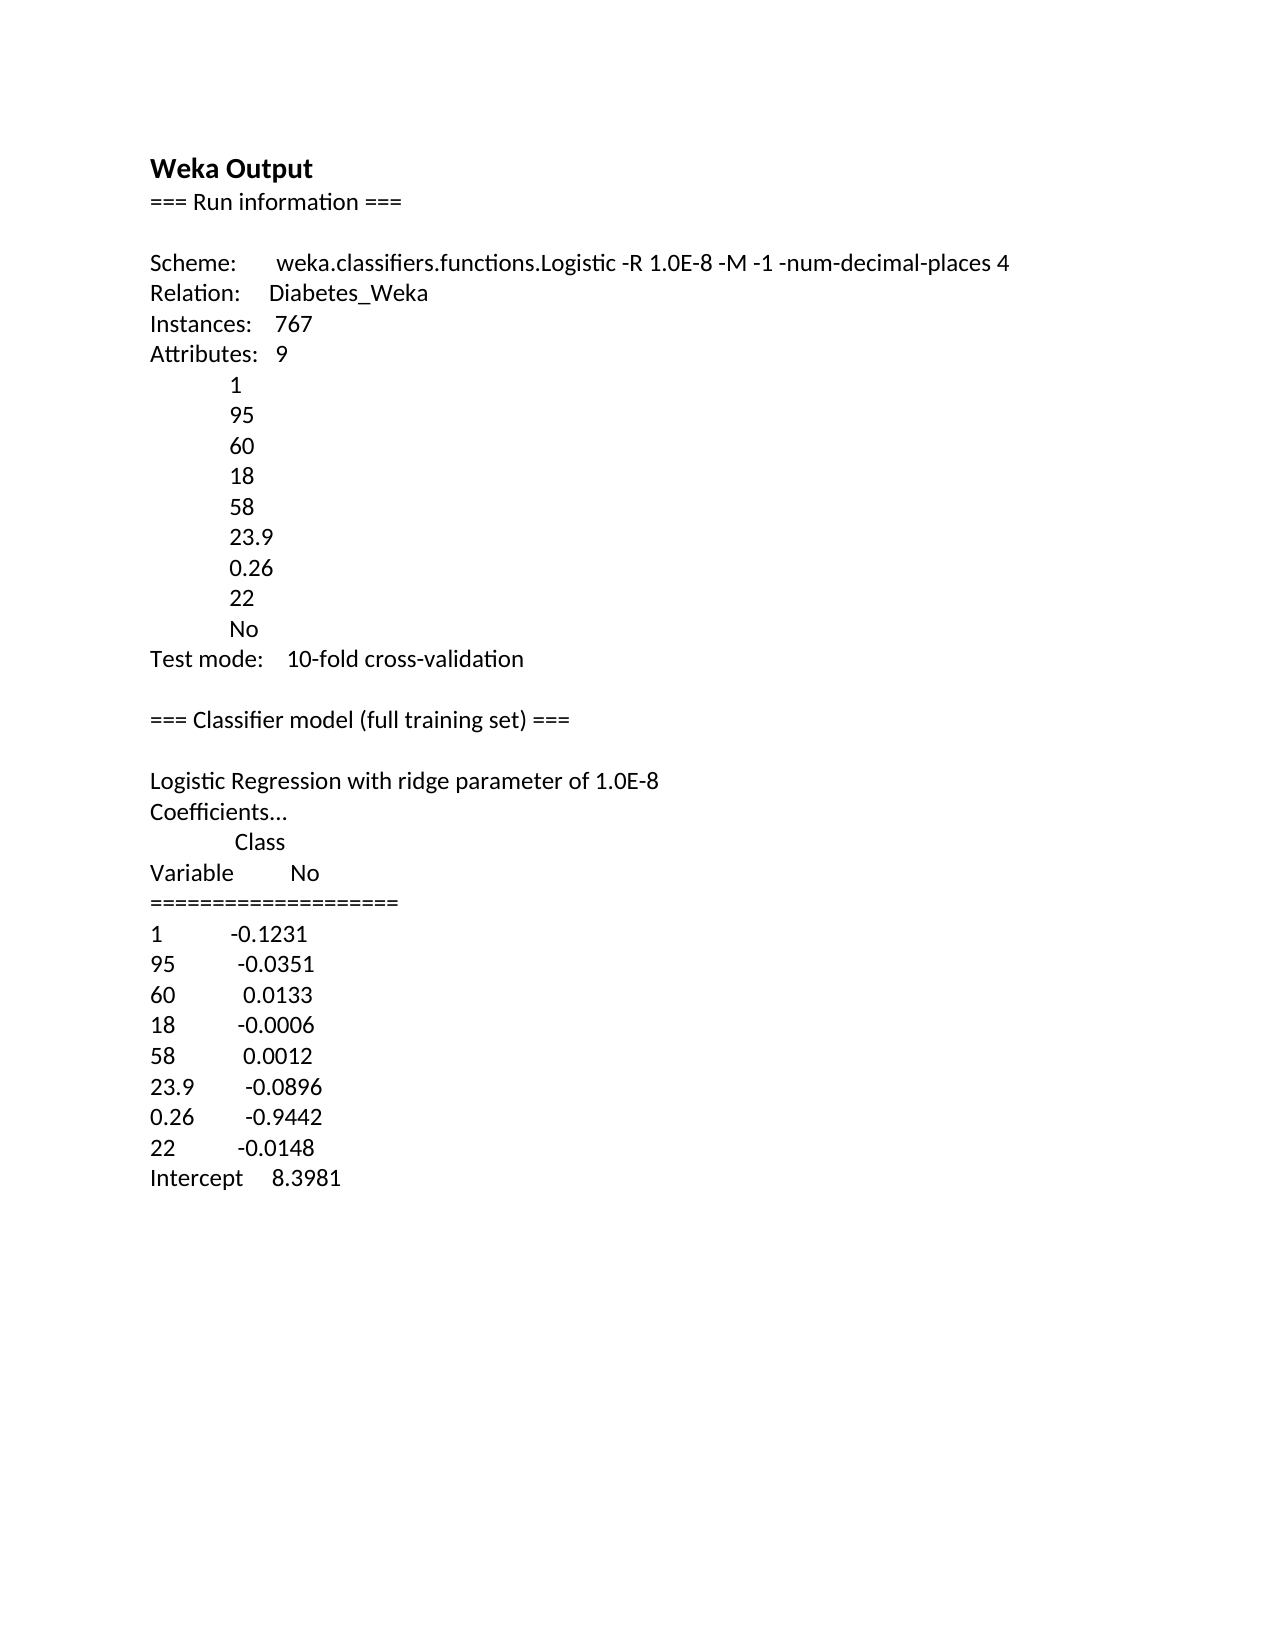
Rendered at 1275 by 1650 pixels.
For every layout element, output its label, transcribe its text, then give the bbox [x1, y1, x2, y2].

text 58 [150, 491, 1125, 521]
text Variable No [150, 857, 1125, 888]
text 0.26 [150, 552, 1125, 582]
text Relation: Diabetes_Weka [150, 277, 1125, 308]
text Scheme: weka.classifiers.functions.Logistic -R 1.0E-8 -M -1 -num-decimal-places 4 [150, 247, 1125, 277]
text 18 [150, 460, 1125, 491]
text 22 -0.0148 [150, 1132, 1125, 1162]
text 23.9 [150, 521, 1125, 552]
text === Run information === [150, 186, 1125, 216]
text Weka Output [150, 150, 1125, 186]
text 60 0.0133 [150, 979, 1125, 1010]
text 95 -0.0351 [150, 949, 1125, 979]
text 95 [150, 399, 1125, 430]
text 58 0.0012 [150, 1040, 1125, 1071]
text 22 [150, 582, 1125, 613]
text 60 [150, 430, 1125, 460]
text 23.9 -0.0896 [150, 1071, 1125, 1101]
text 1 [150, 369, 1125, 399]
text Class [150, 827, 1125, 857]
text 0.26 -0.9442 [150, 1101, 1125, 1132]
text Logistic Regression with ridge parameter of 1.0E-8 [150, 766, 1125, 796]
text Coefficients... [150, 796, 1125, 827]
text No [150, 613, 1125, 643]
text 1 -0.1231 [150, 918, 1125, 949]
text ==================== [150, 888, 1125, 918]
text 18 -0.0006 [150, 1010, 1125, 1040]
text Test mode: 10-fold cross-validation [150, 643, 1125, 674]
text Attributes: 9 [150, 338, 1125, 369]
text Instances: 767 [150, 308, 1125, 338]
text === Classifier model (full training set) === [150, 704, 1125, 735]
text Intercept 8.3981 [150, 1162, 1125, 1193]
